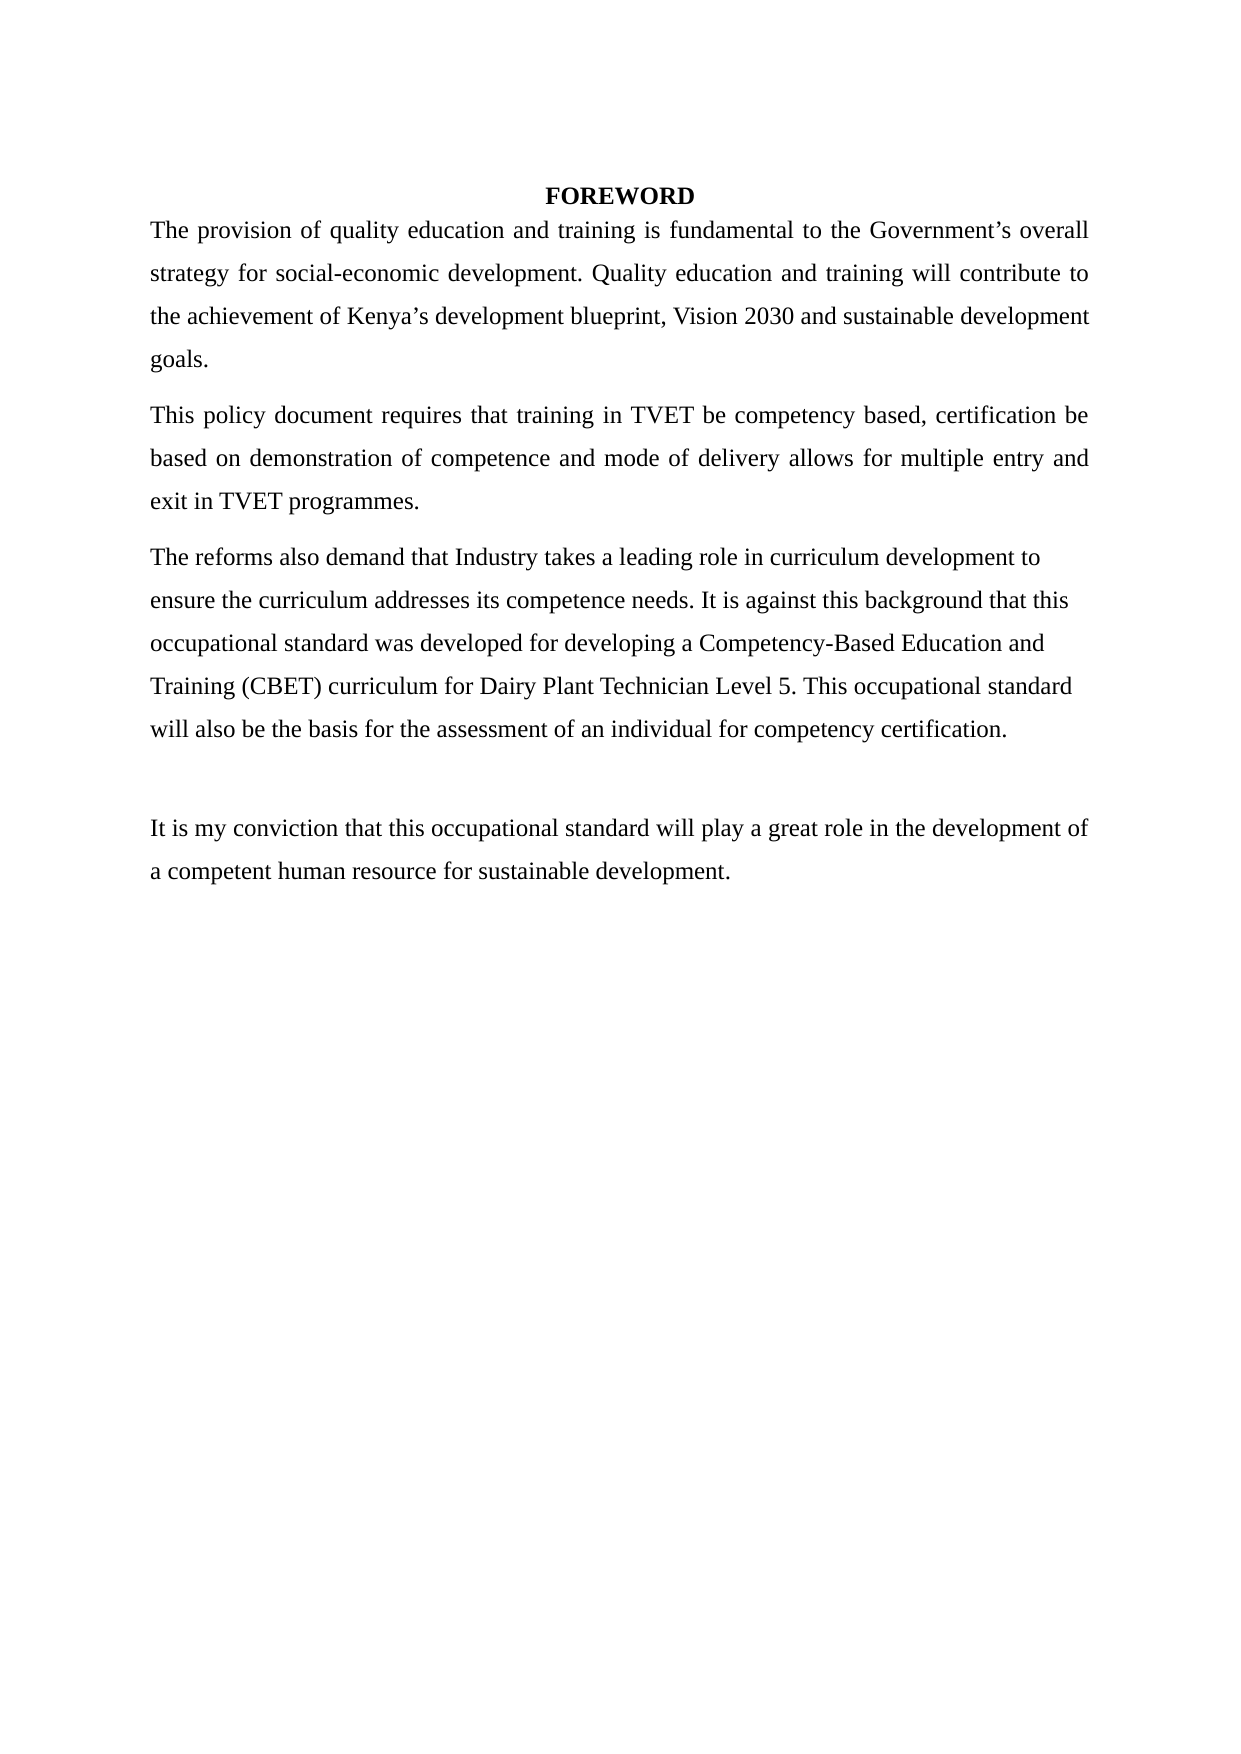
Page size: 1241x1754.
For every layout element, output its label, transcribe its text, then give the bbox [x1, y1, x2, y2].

text The provision of quality education and training is fundamental to the Government’s overall strategy for social-economic development. Quality education and training will contribute to the achievement of Kenya’s development blueprint, Vision 2030 and sustainable development goals. [150, 215, 1090, 373]
text It is my conviction that this occupational standard will play a great role in the development of a competent human resource for sustainable development. [150, 813, 1090, 885]
text This policy document requires that training in TVET be competency based, certification be based on demonstration of competence and mode of delivery allows for multiple entry and exit in TVET programmes. [150, 400, 1090, 515]
text The reforms also demand that Industry takes a leading role in curriculum development to ensure the curriculum addresses its competence needs. It is against this background that this occupational standard was developed for developing a Competency-Based Education and Training (CBET) curriculum for Dairy Plant Technician Level 5. This occupational standard will also be the basis for the assessment of an individual for competency certification. [150, 542, 1090, 743]
text FOREWORD [150, 181, 1090, 210]
